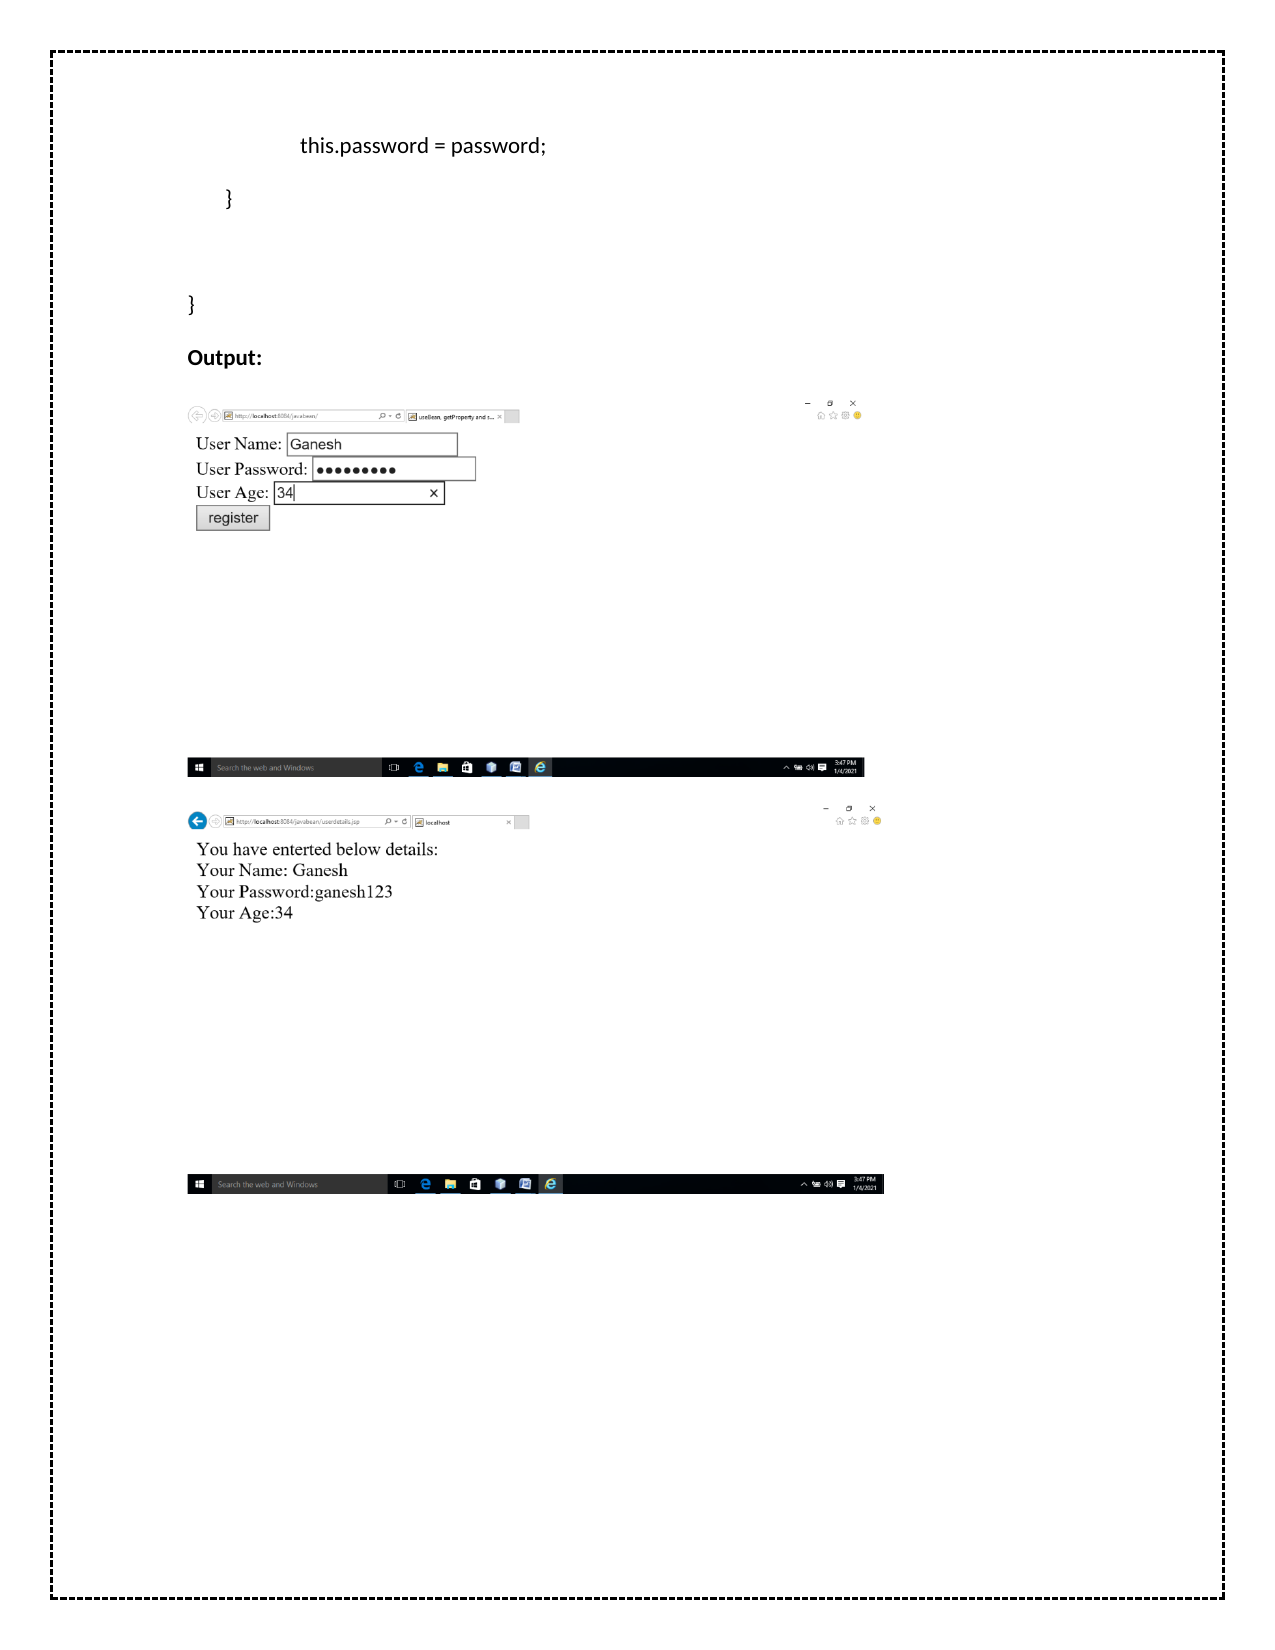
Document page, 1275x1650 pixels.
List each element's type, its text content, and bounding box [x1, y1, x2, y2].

text Output: [187, 343, 1181, 371]
text } [187, 290, 1181, 318]
text this.password = password; [187, 131, 1181, 159]
picture [187, 801, 884, 1194]
text } [187, 184, 1181, 212]
picture [187, 396, 865, 777]
